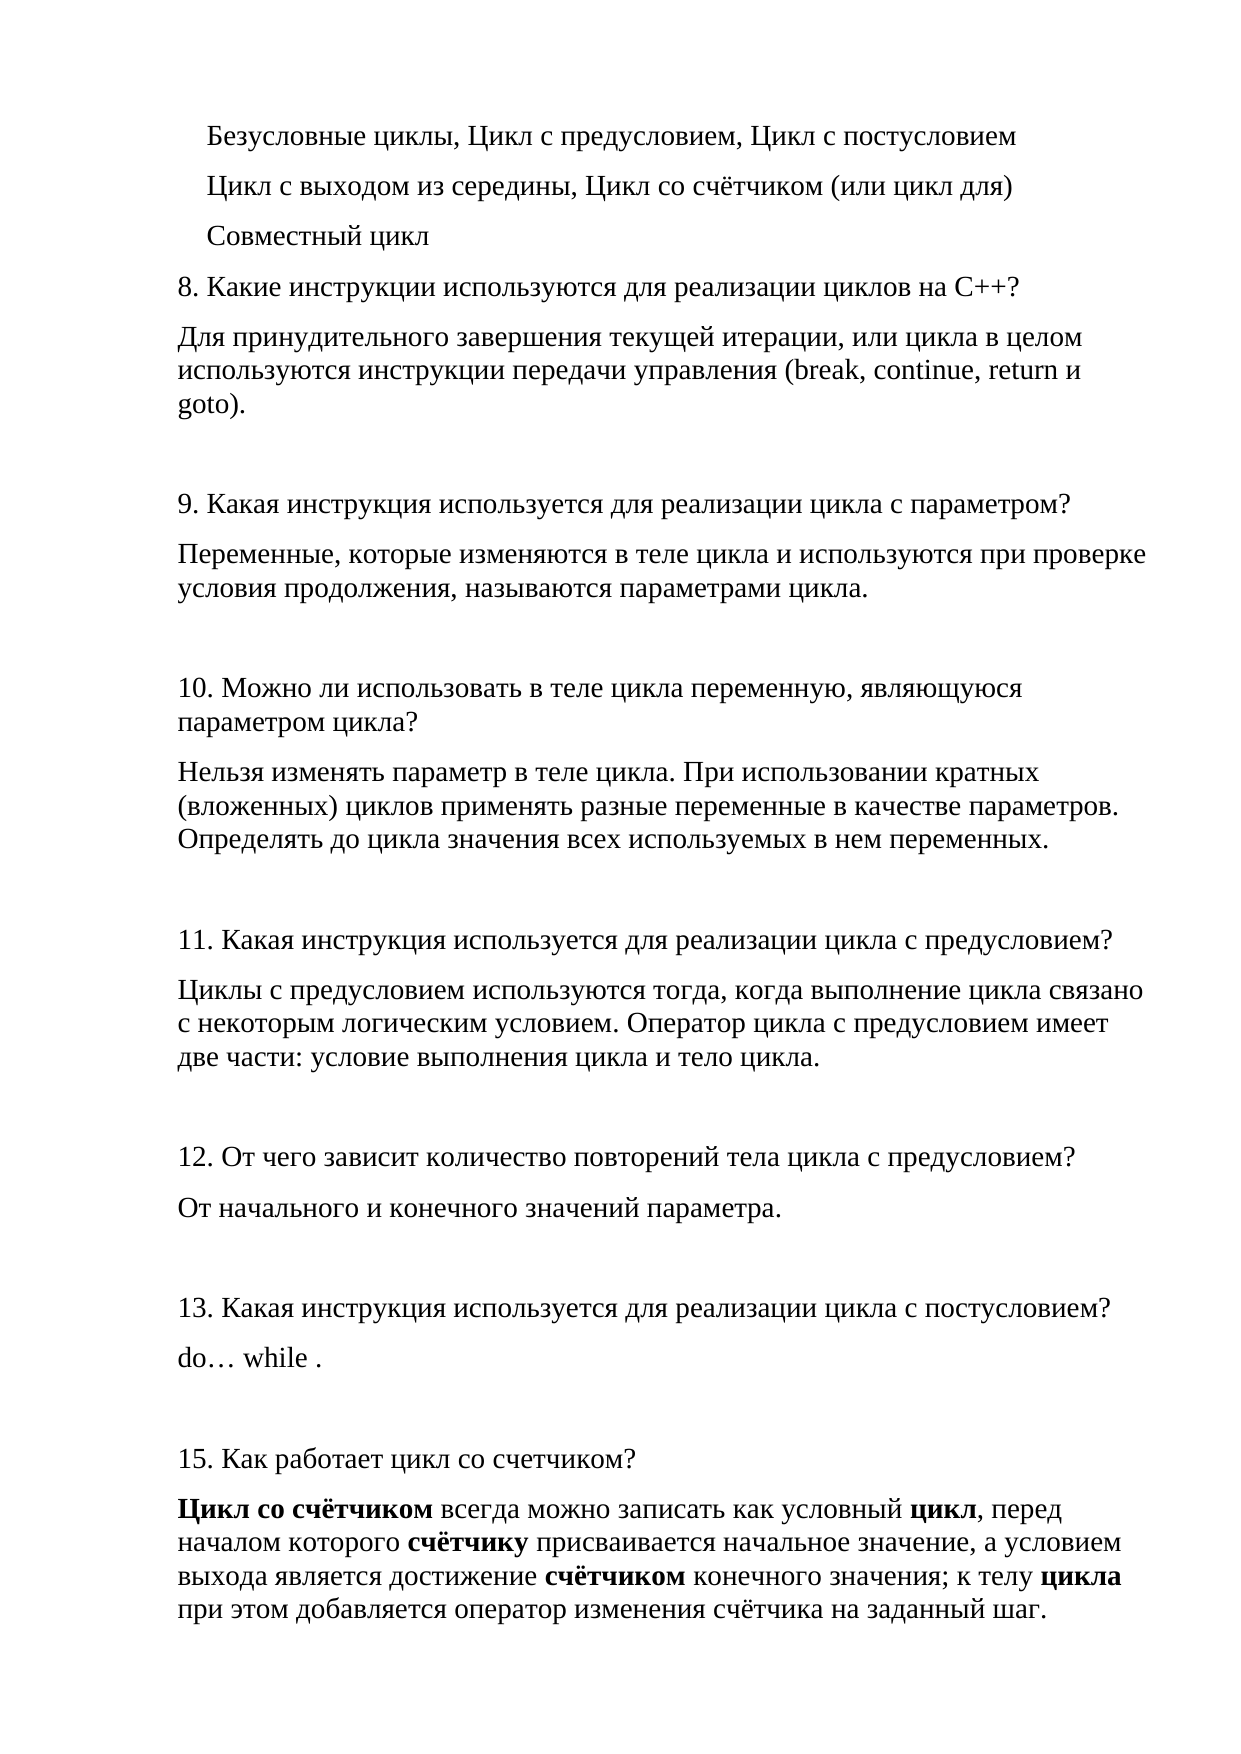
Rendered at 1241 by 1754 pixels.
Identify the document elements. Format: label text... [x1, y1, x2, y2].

text 12. От чего зависит количество повторений тела цикла с предусловием? [177, 1139, 1152, 1173]
text 8. Какие инструкции используются для реализации циклов на С++? [177, 269, 1152, 302]
text Переменные, которые изменяются в теле цикла и используются при проверке условия продолжения, называются параметрами цикла. [177, 537, 1152, 604]
text Цикл со счётчиком всегда можно записать как условный цикл, перед началом которого счётчику присваивается начальное значение, а условием выхода является достижение счётчиком конечного значения; к телу цикла при этом добавляется оператор изменения счётчика на заданный шаг. [177, 1491, 1152, 1625]
text 11. Какая инструкция используется для реализации цикла с предусловием? [177, 922, 1152, 955]
text 15. Как работает цикл со счетчиком? [177, 1441, 1152, 1474]
text Для принудительного завершения текущей итерации, или цикла в целом используются инструкции передачи управления (break, continue, return и goto). [177, 319, 1152, 419]
text Совместный цикл [177, 218, 1152, 252]
text do… while . [177, 1340, 1152, 1374]
text Безусловные циклы, Цикл с предусловием, Цикл с постусловием [177, 118, 1152, 152]
text 9. Какая инструкция используется для реализации цикла с параметром? [177, 486, 1152, 520]
text От начального и конечного значений параметра. [177, 1190, 1152, 1223]
text Нельзя изменять параметр в теле цикла. При использовании кратных (вложенных) циклов применять разные переменные в качестве параметров. Определять до цикла значения всех используемых в нем переменных. [177, 754, 1152, 855]
text Цикл с выходом из середины, Цикл со счётчиком (или цикл для) [177, 168, 1152, 202]
text Циклы с предусловием используются тогда, когда выполнение цикла связано с некоторым логическим условием. Оператор цикла с предусловием имеет две части: условие выполнения цикла и тело цикла. [177, 972, 1152, 1073]
text 10. Можно ли использовать в теле цикла переменную, являющуюся параметром цикла? [177, 671, 1152, 738]
text 13. Какая инструкция используется для реализации цикла с постусловием? [177, 1290, 1152, 1324]
